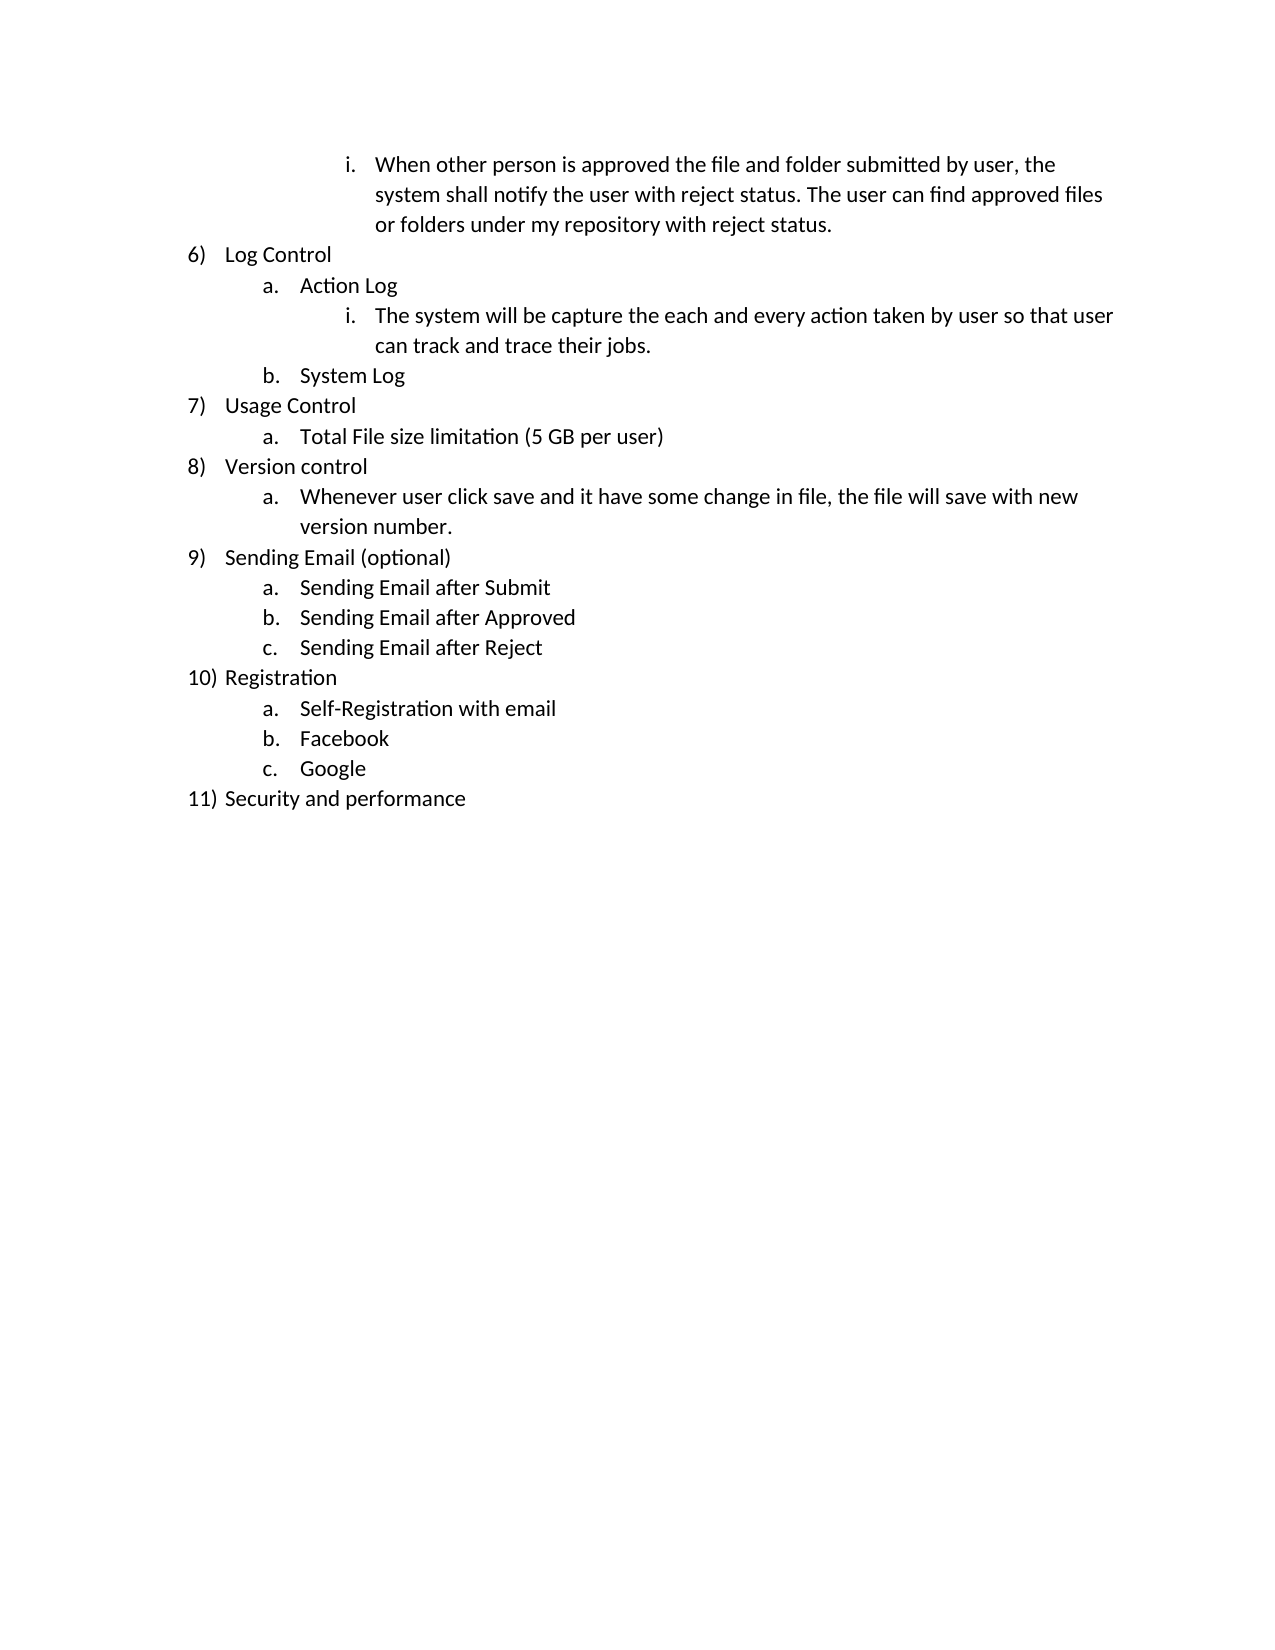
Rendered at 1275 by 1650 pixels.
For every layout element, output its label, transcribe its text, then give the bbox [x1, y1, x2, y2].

list The system will be capture the each and every action taken by user so that user can track and trace their jobs. [356, 301, 1125, 359]
list Sending Email after Submit [262, 573, 1125, 601]
list Sending Email after Approved [262, 603, 1125, 631]
list Total File size limitation (5 GB per user) [262, 422, 1125, 450]
list Sending Email (optional) [187, 543, 1125, 571]
list Self-Registration with email [262, 694, 1125, 722]
list Registration [187, 663, 1125, 692]
list When other person is approved the file and folder submitted by user, the system shall notify the user with reject status. The user can find approved files or folders under my repository with reject status. [356, 150, 1125, 238]
list Facebook [262, 724, 1125, 752]
list Log Control [187, 241, 1125, 269]
list Google [262, 754, 1125, 782]
list Version control [187, 452, 1125, 480]
list Whenever user click save and it have some change in file, the file will save with new version number. [262, 482, 1125, 541]
list Usage Control [187, 392, 1125, 420]
list Action Log [262, 271, 1125, 299]
list Sending Email after Reject [262, 633, 1125, 661]
list Security and performance [187, 784, 1125, 812]
list System Log [262, 361, 1125, 389]
